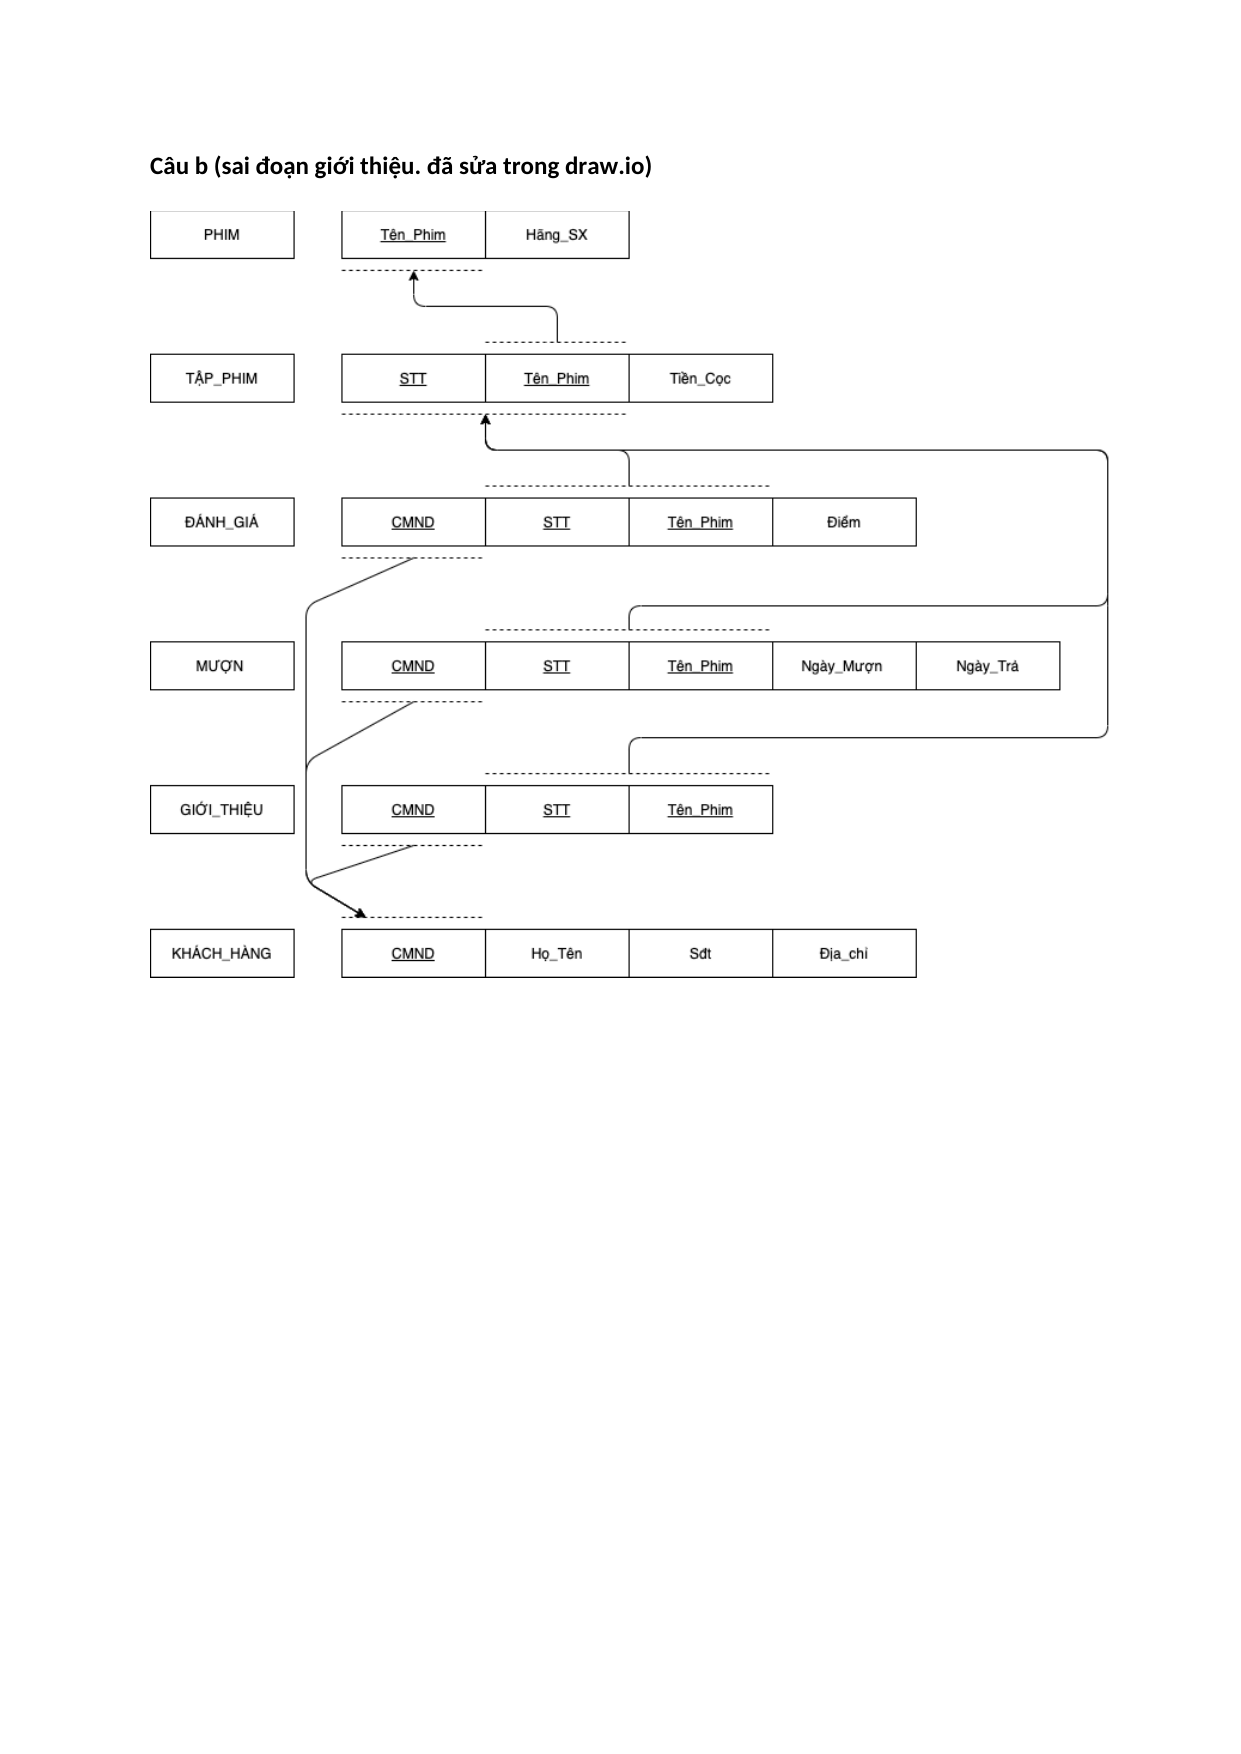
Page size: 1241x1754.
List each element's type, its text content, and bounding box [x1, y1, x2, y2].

text Câu b (sai đoạn giới thiệu. đã sửa trong draw.io) [150, 150, 1090, 181]
picture [150, 211, 1118, 978]
